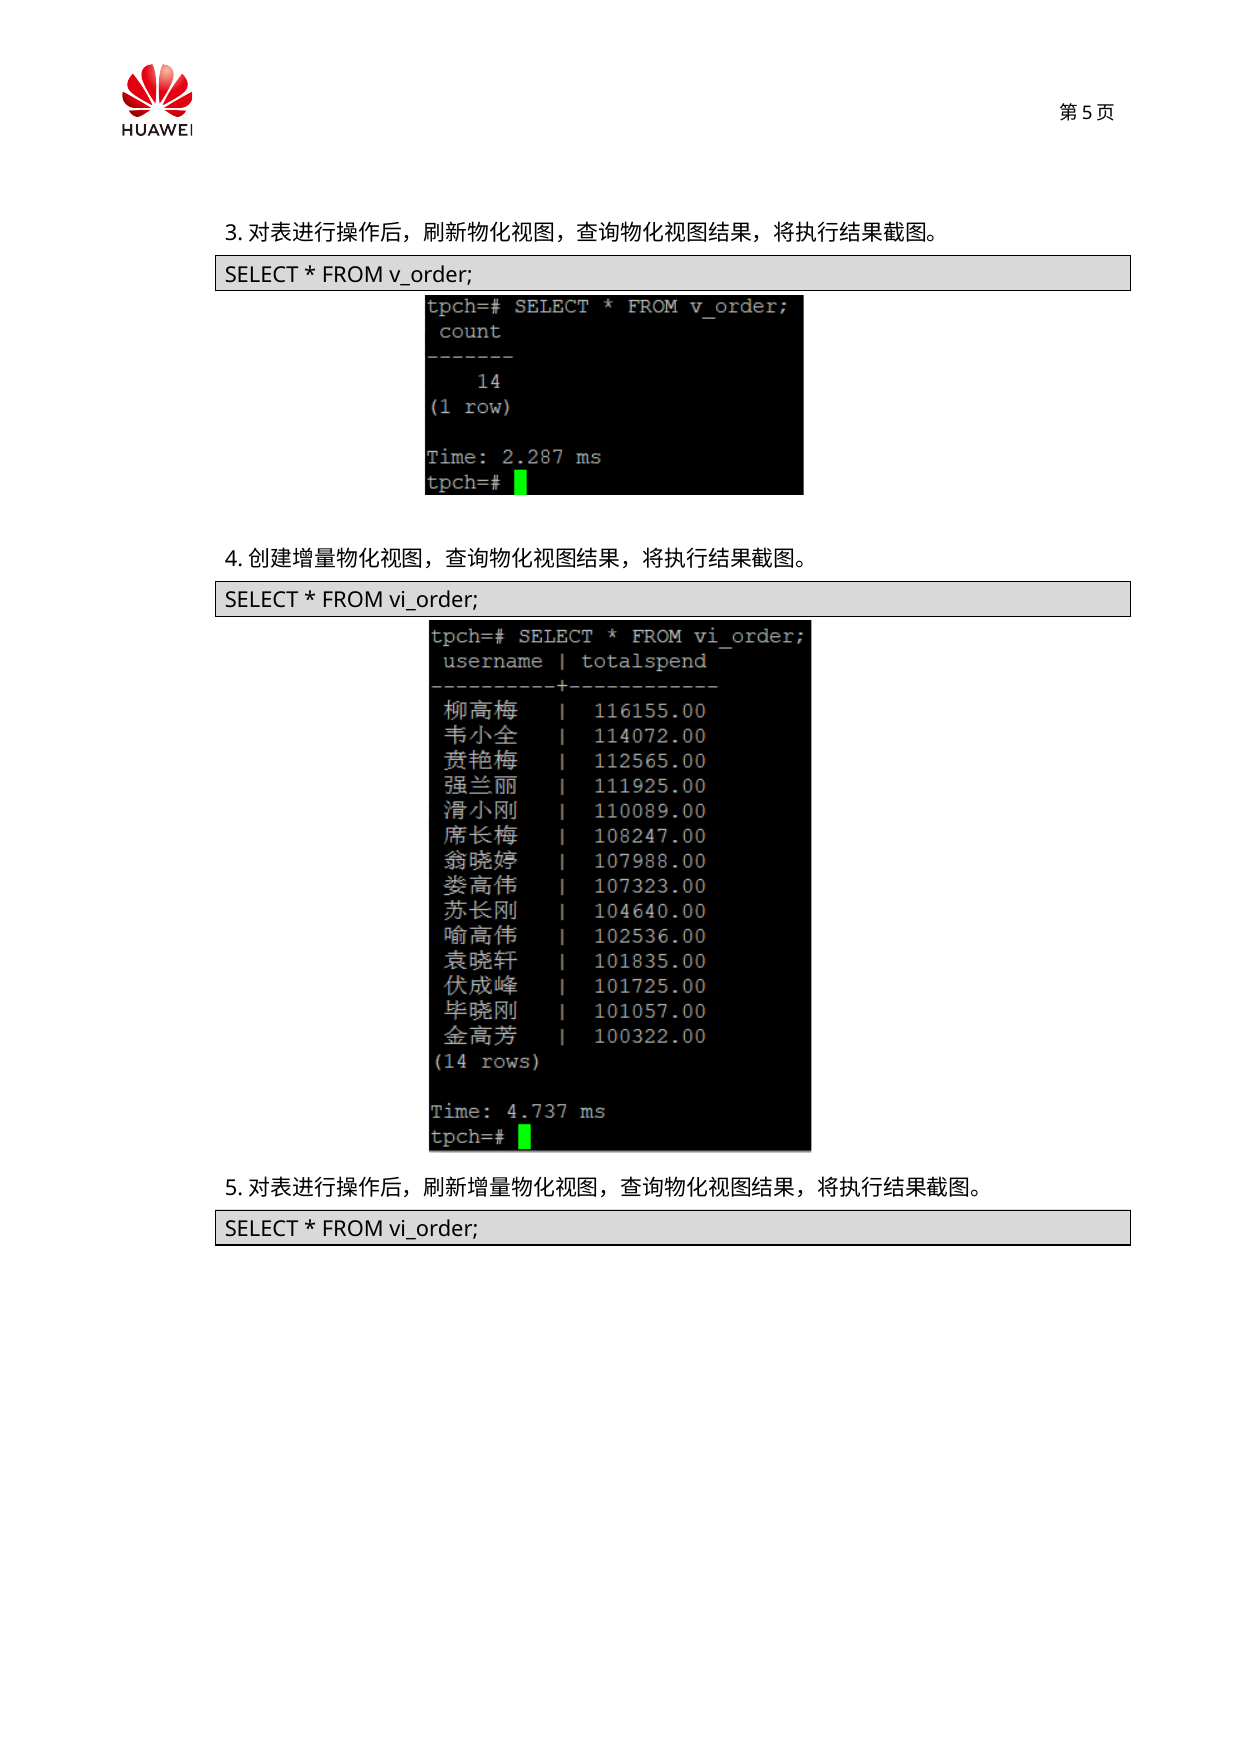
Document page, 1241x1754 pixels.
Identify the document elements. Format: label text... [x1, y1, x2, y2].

text 4. 创建增量物化视图，查询物化视图结果，将执行结果截图。 [224, 541, 1122, 573]
text SELECT * FROM vi_order; [216, 1211, 1130, 1244]
picture [428, 620, 812, 1153]
text SELECT * FROM vi_order; [216, 582, 1130, 616]
text 3. 对表进行操作后，刷新物化视图，查询物化视图结果，将执行结果截图。 [224, 215, 1122, 247]
picture [122, 64, 193, 136]
text SELECT * FROM v_order; [216, 256, 1130, 290]
text 5. 对表进行操作后，刷新增量物化视图，查询物化视图结果，将执行结果截图。 [224, 1169, 1122, 1201]
picture [424, 295, 804, 495]
